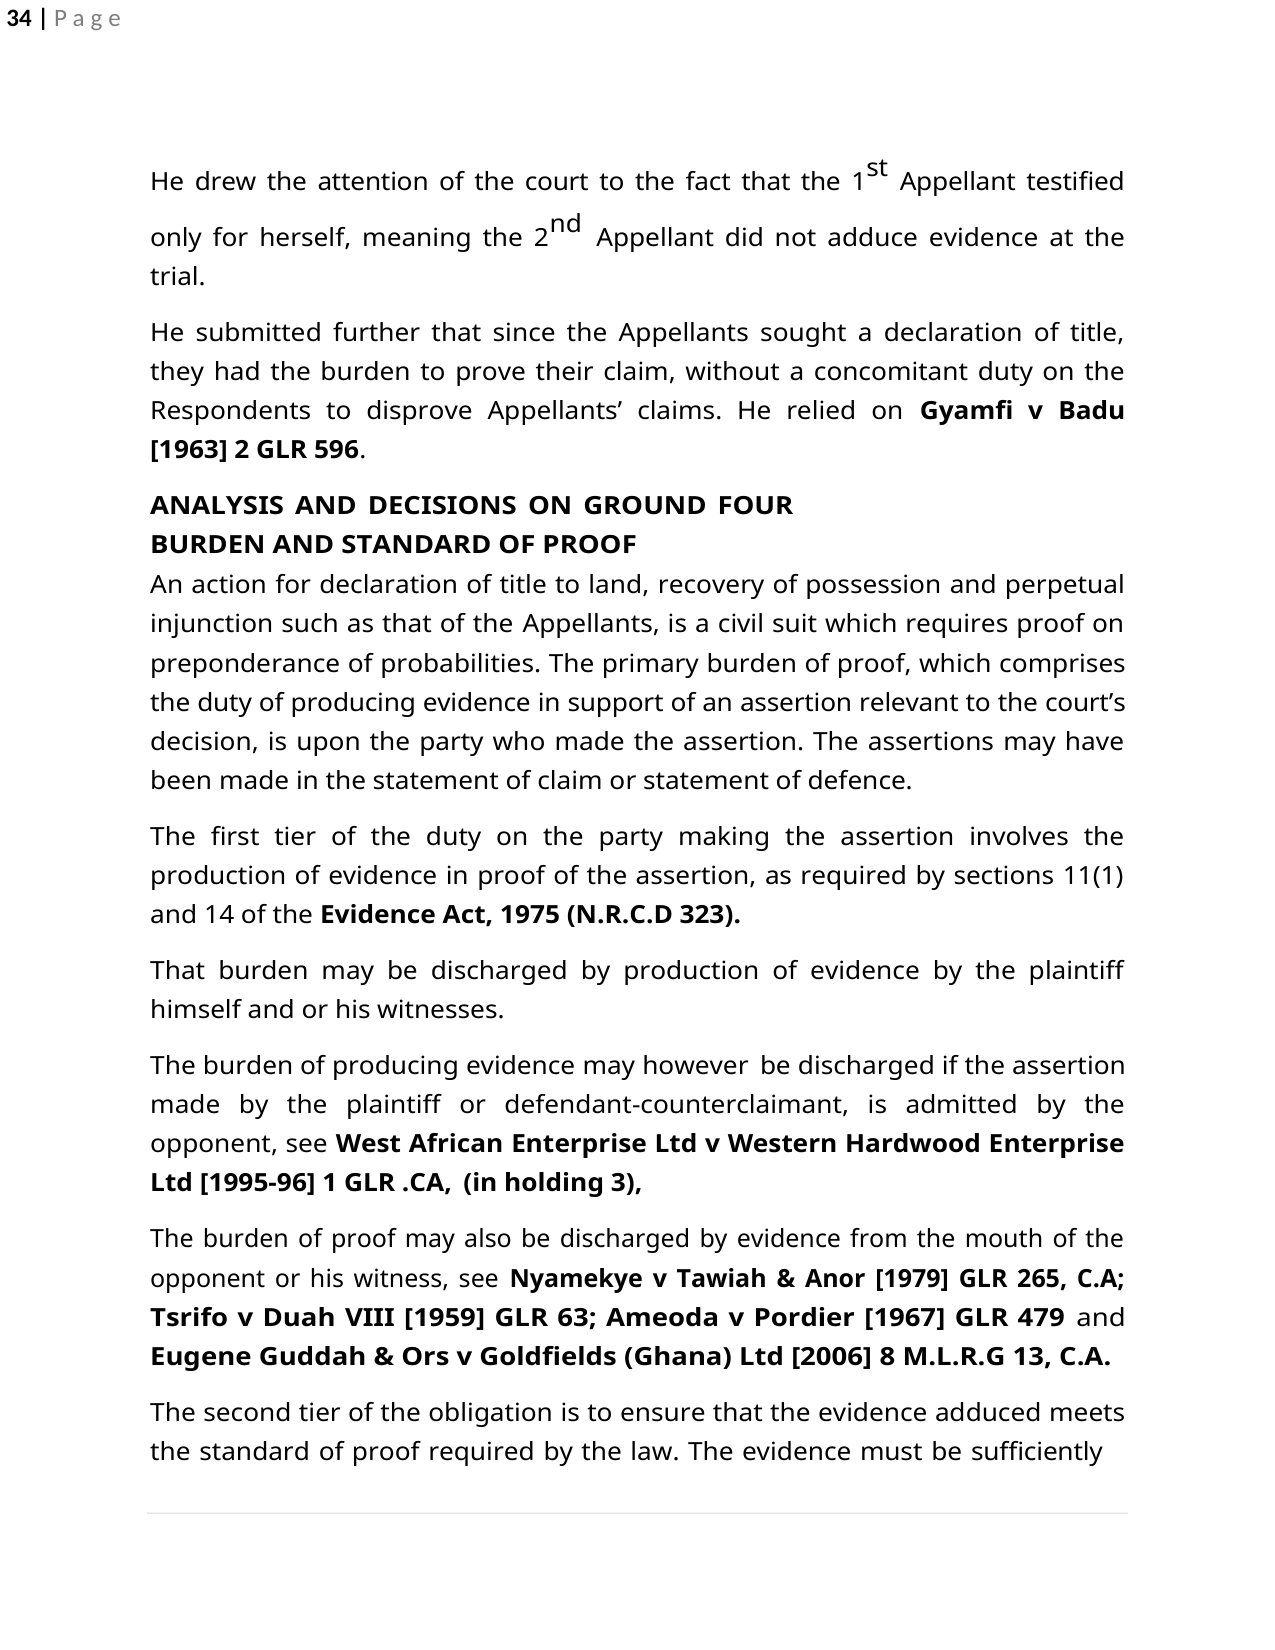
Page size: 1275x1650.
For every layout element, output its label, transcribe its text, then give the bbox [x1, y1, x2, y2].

text He submitted further that since the Appellants sought a declaration of title, they had the burden to prove their claim, without a concomitant duty on the Respondents to disprove Appellants’ claims. He relied on Gyamfi v Badu [1963] 2 GLR 596. [150, 314, 1126, 466]
text ANALYSIS AND DECISIONS ON GROUND FOUR BURDEN AND STANDARD OF PROOF [150, 488, 793, 561]
text The burden of producing evidence may however be discharged if the assertion made by the plaintiff or defendant-counterclaimant, is admitted by the opponent, see West African Enterprise Ltd v Western Hardwood Enterprise Ltd [1995-96] 1 GLR .CA, (in holding 3), [150, 1048, 1126, 1199]
text That burden may be discharged by production of evidence by the plaintiff himself and or his witnesses. [150, 953, 1125, 1026]
text He drew the attention of the court to the fact that the 1st Appellant testified only for herself, meaning the 2nd Appellant did not adduce evidence at the trial. [150, 150, 1125, 293]
text The burden of proof may also be discharged by evidence from the mouth of the opponent or his witness, see Nyamekye v Tawiah & Anor [1979] GLR 265, C.A; Tsrifo v Duah VIII [1959] GLR 63; Ameoda v Pordier [1967] GLR 479 and Eugene Guddah & Ors v Goldfields (Ghana) Ltd [2006] 8 M.L.R.G 13, C.A. [150, 1221, 1126, 1373]
text An action for declaration of title to land, recovery of possession and perpetual injunction such as that of the Appellants, is a civil suit which requires proof on preponderance of probabilities. The primary burden of proof, which comprises the duty of producing evidence in support of an assertion relevant to the court’s decision, is upon the party who made the assertion. The assertions may have been made in the statement of claim or statement of defence. [150, 567, 1126, 797]
text The first tier of the duty on the party making the assertion involves the production of evidence in proof of the assertion, as required by sections 11(1) and 14 of the Evidence Act, 1975 (N.R.C.D 323). [150, 818, 1126, 931]
text The second tier of the obligation is to ensure that the evidence adduced meets the standard of proof required by the law. The evidence must be sufficiently [150, 1394, 1125, 1468]
